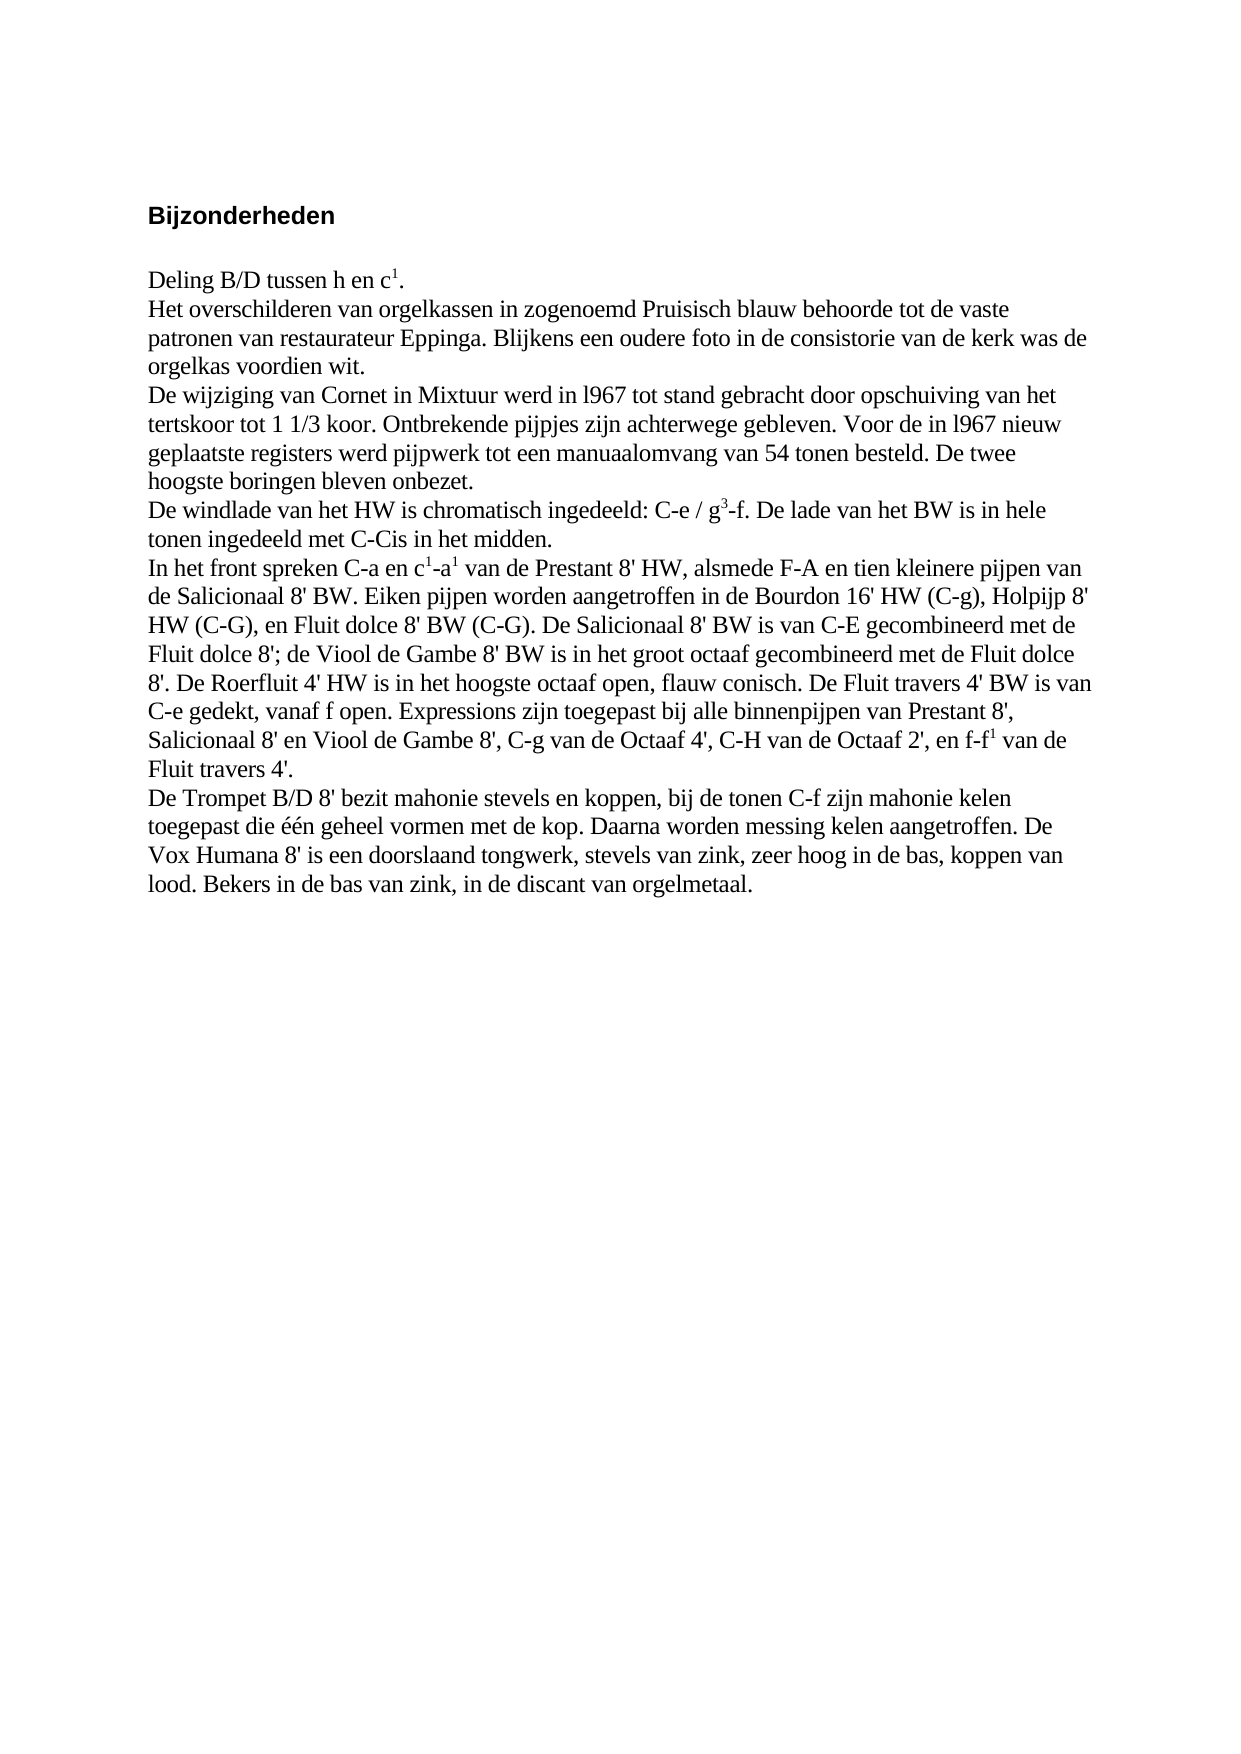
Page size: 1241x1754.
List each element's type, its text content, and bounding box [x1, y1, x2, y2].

text Het overschilderen van orgelkassen in zogenoemd Pruisisch blauw behoorde tot de vaste patronen van restaurateur Eppinga. Blijkens een oudere foto in de consistorie van de kerk was de orgelkas voordien wit. [148, 294, 1093, 380]
text De wijziging van Cornet in Mixtuur werd in l967 tot stand gebracht door opschuiving van het tertskoor tot 1 1/3 koor. Ontbrekende pijpjes zijn achterwege gebleven. Voor de in l967 nieuw geplaatste registers werd pijpwerk tot een manuaalomvang van 54 tonen besteld. De twee hoogste boringen bleven onbezet. [148, 380, 1093, 495]
text De windlade van het HW is chromatisch ingedeeld: C-e / g3-f. De lade van het BW is in hele tonen ingedeeld met C-Cis in het midden. [148, 495, 1093, 553]
text Deling B/D tussen h en c1. [148, 265, 1093, 294]
text De Trompet B/D 8' bezit mahonie stevels en koppen, bij de tonen C-f zijn mahonie kelen toegepast die één geheel vormen met de kop. Daarna worden messing kelen aangetroffen. De Vox Humana 8' is een doorslaand tongwerk, stevels van zink, zeer hoog in de bas, koppen van lood. Bekers in de bas van zink, in de discant van orgelmetaal. [148, 783, 1093, 898]
text In het front spreken C-a en c1-a1 van de Prestant 8' HW, alsmede F-A en tien kleinere pijpen van de Salicionaal 8' BW. Eiken pijpen worden aangetroffen in de Bourdon 16' HW (C-g), Holpijp 8' HW (C-G), en Fluit dolce 8' BW (C-G). De Salicionaal 8' BW is van C-E gecombineerd met de Fluit dolce 8'; de Viool de Gambe 8' BW is in het groot octaaf gecombineerd met de Fluit dolce 8'. De Roerfluit 4' HW is in het hoogste octaaf open, flauw conisch. De Fluit travers 4' BW is van C-e gedekt, vanaf f open. Expressions zijn toegepast bij alle binnenpijpen van Prestant 8', Salicionaal 8' en Viool de Gambe 8', C-g van de Octaaf 4', C-H van de Octaaf 2', en f-f1 van de Fluit travers 4'. [148, 553, 1093, 783]
subtitle Bijzonderheden [148, 201, 1093, 230]
